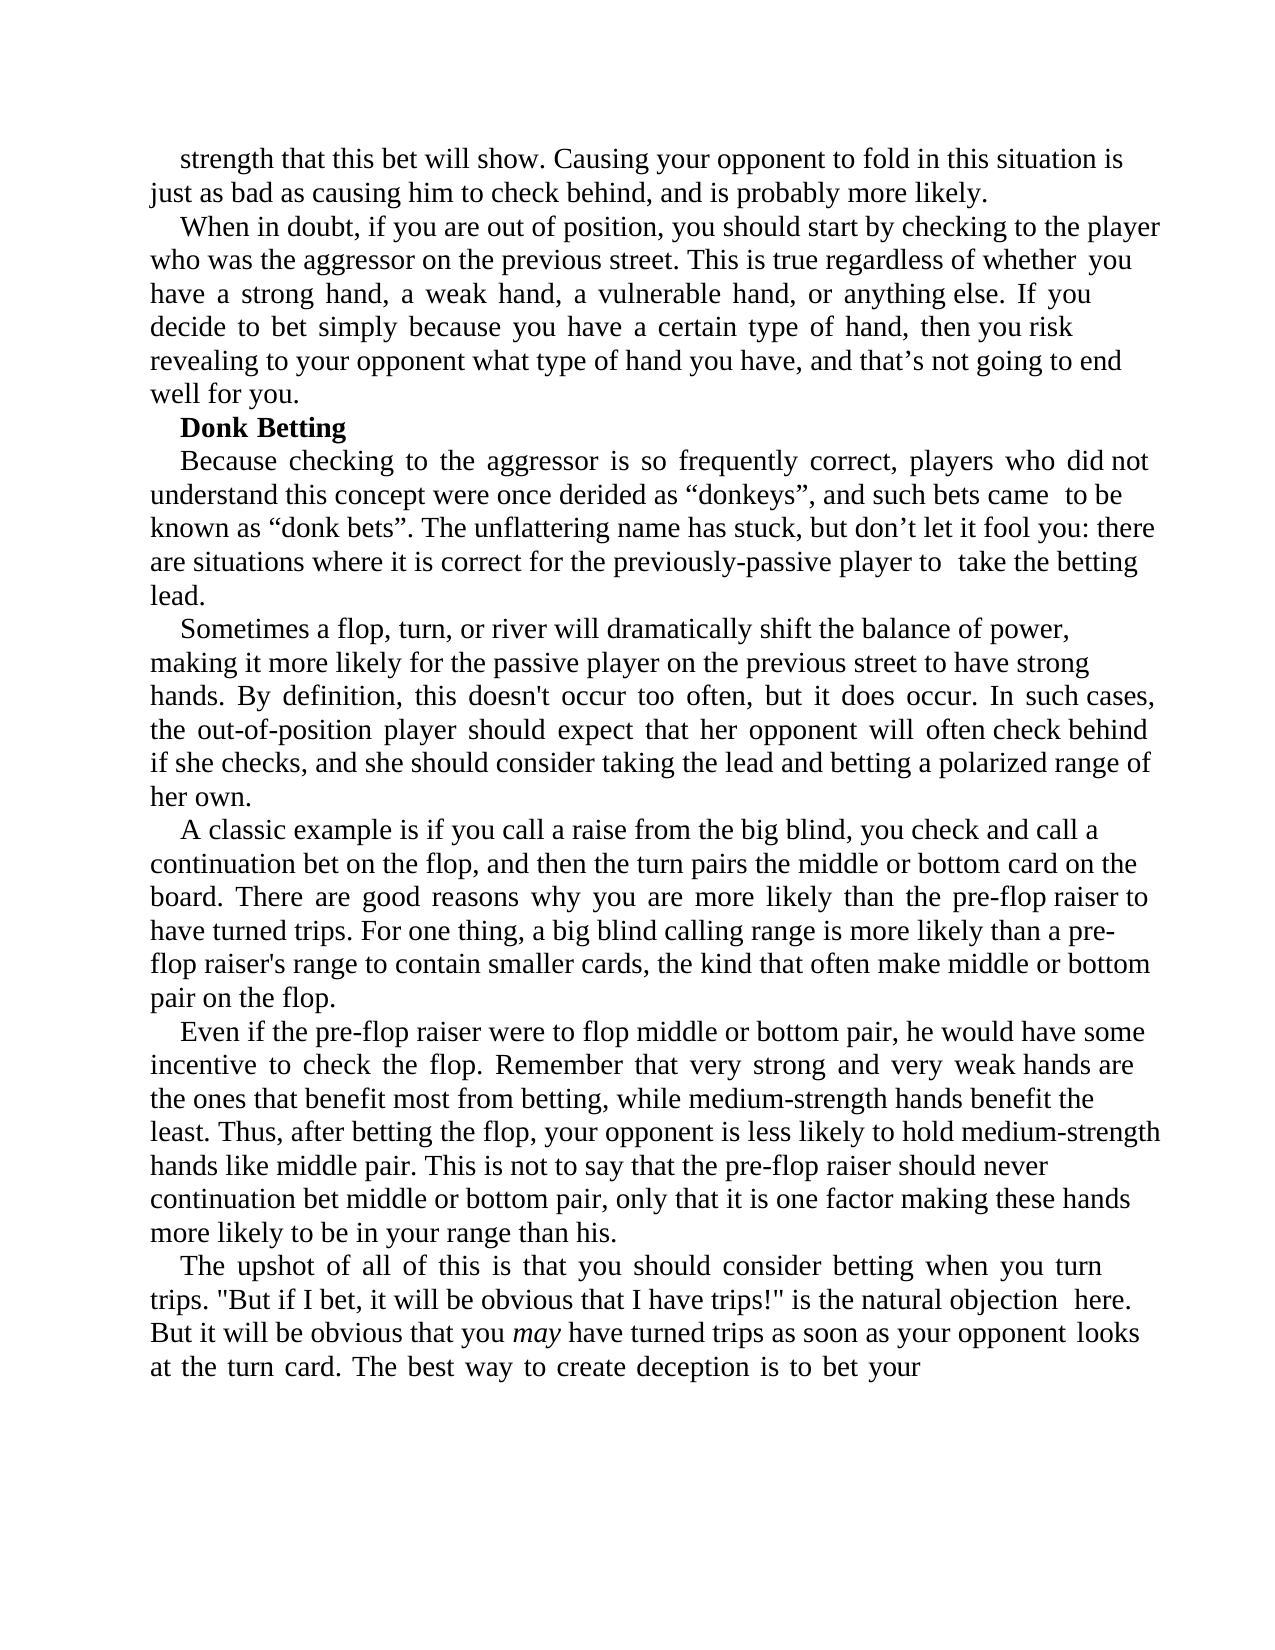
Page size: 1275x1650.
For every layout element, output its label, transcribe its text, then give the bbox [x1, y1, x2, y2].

text The upshot of all of this is that you should consider betting when you turn trips. "But if I bet, it will be obvious that I have trips!" is the natural objection here. But it will be obvious that you may have turned trips as soon as your opponent looks at the turn card. The best way to create deception is to bet your [150, 1248, 1162, 1383]
text Even if the pre-flop raiser were to flop middle or bottom pair, he would have some incentive to check the flop. Remember that very strong and very weak hands are the ones that benefit most from betting, while medium-strength hands benefit the least. Thus, after betting the flop, your opponent is less likely to hold medium-strength hands like middle pair. This is not to say that the pre-flop raiser should never continuation bet middle or bottom pair, only that it is one factor making these hands more likely to be in your range than his. [150, 1014, 1162, 1248]
text Donk Betting [150, 410, 1162, 443]
text A classic example is if you call a raise from the big blind, you check and call a continuation bet on the flop, and then the turn pairs the middle or bottom card on the board. There are good reasons why you are more likely than the pre-flop raiser to have turned trips. For one thing, a big blind calling range is more likely than a pre-flop raiser's range to contain smaller cards, the kind that often make middle or bottom pair on the flop. [150, 812, 1162, 1014]
text strength that this bet will show. Causing your opponent to fold in this situation is just as bad as causing him to check behind, and is probably more likely. [150, 142, 1162, 209]
text Because checking to the aggressor is so frequently correct, players who did not understand this concept were once derided as “donkeys”, and such bets came to be known as “donk bets”. The unflattering name has stuck, but don’t let it fool you: there are situations where it is correct for the previously-passive player to take the betting lead. [150, 443, 1162, 611]
text When in doubt, if you are out of position, you should start by checking to the player who was the aggressor on the previous street. This is true regardless of whether you have a strong hand, a weak hand, a vulnerable hand, or anything else. If you decide to bet simply because you have a certain type of hand, then you risk revealing to your opponent what type of hand you have, and that’s not going to end well for you. [150, 209, 1162, 410]
text Sometimes a flop, turn, or river will dramatically shift the balance of power, making it more likely for the passive player on the previous street to have strong hands. By definition, this doesn't occur too often, but it does occur. In such cases, the out-of-position player should expect that her opponent will often check behind if she checks, and she should consider taking the lead and betting a polarized range of her own. [150, 611, 1162, 812]
